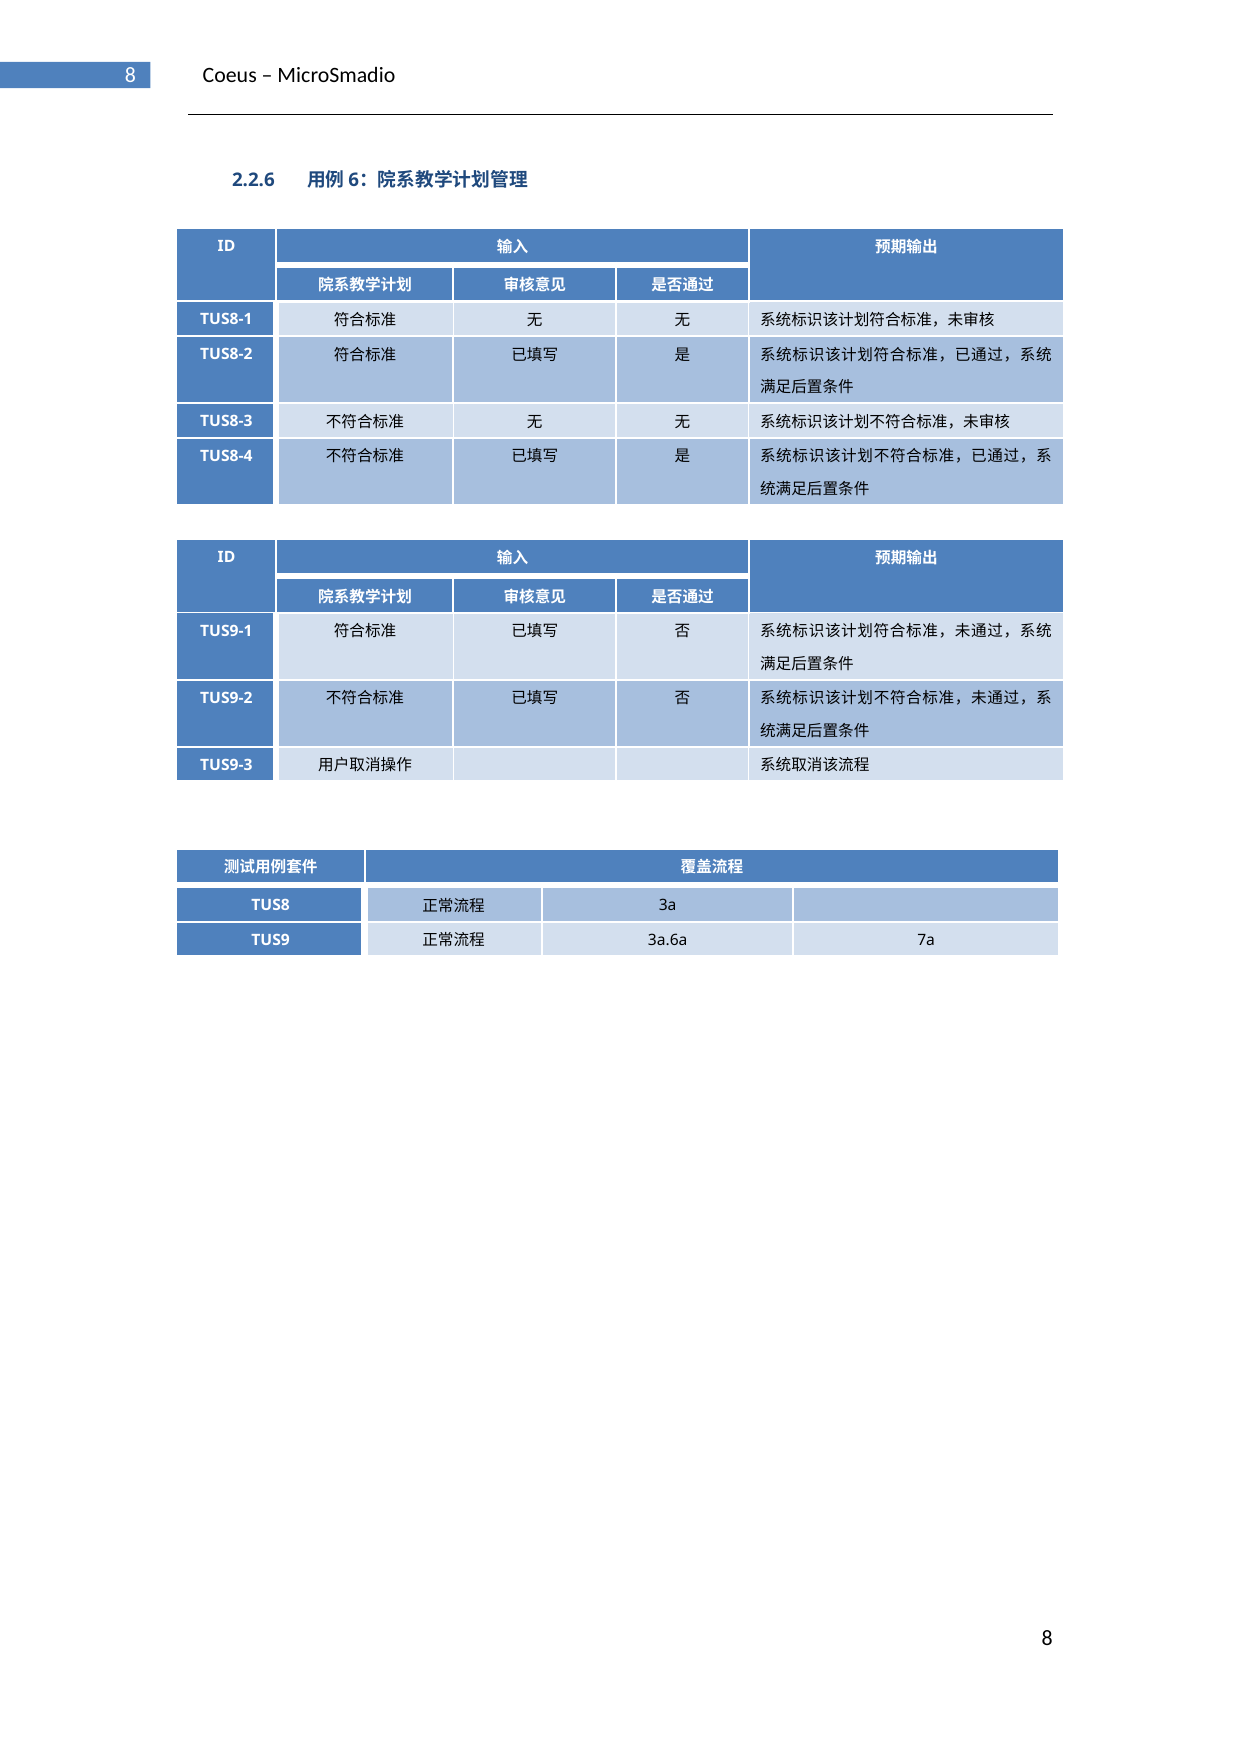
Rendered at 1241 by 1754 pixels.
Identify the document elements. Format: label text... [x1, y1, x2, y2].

table_cell 符合标准 [279, 337, 452, 402]
table_cell 不符合标准 [279, 439, 452, 504]
table_cell TUS8-4 [177, 439, 273, 504]
table_cell 无 [617, 404, 748, 437]
table_cell 用户取消操作 [279, 748, 453, 780]
table_cell TUS8-3 [177, 404, 273, 437]
table_header 覆盖流程 [366, 850, 1058, 882]
table_cell 院系教学计划 [277, 268, 452, 300]
table_cell 符合标准 [279, 303, 453, 335]
table_cell TUS8 [177, 888, 361, 921]
table_cell 正常流程 [368, 923, 541, 955]
table_header ID [177, 229, 275, 300]
table_cell TUS9-1 [177, 613, 273, 679]
table_cell 系统标识该计划符合标准，未审核 [749, 302, 1063, 335]
table_header 测试用例套件 [177, 850, 364, 882]
table_cell TUS8-2 [177, 337, 273, 402]
table_header 输入 [277, 540, 748, 573]
table_cell 否 [617, 681, 748, 746]
table_cell 符合标准 [279, 614, 453, 679]
table_cell 不符合标准 [279, 404, 453, 437]
table_cell 已填写 [454, 614, 615, 679]
table_cell TUS8-1 [177, 302, 273, 335]
table_cell 无 [454, 303, 615, 335]
table_cell 已填写 [454, 337, 615, 402]
table_cell 院系教学计划 [277, 579, 452, 612]
table_cell 是否通过 [617, 268, 748, 300]
table_cell 系统取消该流程 [749, 748, 1063, 780]
table_cell 是 [617, 439, 748, 504]
table_cell 系统标识该计划符合标准，未通过，系统满足后置条件 [749, 613, 1063, 679]
table_cell 审核意见 [454, 579, 615, 612]
table_cell TUS9 [177, 923, 361, 955]
table_cell 无 [617, 303, 748, 335]
table_cell 是否通过 [617, 579, 748, 612]
table_cell 3a [543, 888, 792, 921]
table_cell 系统标识该计划不符合标准，未审核 [749, 404, 1063, 437]
table_cell 不符合标准 [279, 681, 452, 746]
table_cell 系统标识该计划符合标准，已通过，系统满足后置条件 [750, 337, 1063, 402]
table_cell 已填写 [454, 439, 615, 504]
table_cell [794, 888, 1058, 921]
table_header 预期输出 [750, 540, 1063, 612]
table_header 预期输出 [750, 229, 1063, 300]
table_cell 无 [454, 404, 615, 437]
table_header ID [177, 540, 275, 612]
table_cell 是 [617, 337, 748, 402]
table_cell 3a.6a [543, 923, 792, 955]
table_cell TUS9-2 [177, 681, 273, 746]
table_cell 已填写 [454, 681, 615, 746]
table_cell [617, 748, 748, 780]
table_cell 否 [617, 614, 748, 679]
table_cell TUS9-3 [177, 748, 273, 780]
table_cell [454, 748, 615, 780]
table_cell 审核意见 [454, 268, 615, 300]
table_header 输入 [277, 229, 748, 262]
text 用例6：院系教学计划管理 [232, 162, 1053, 194]
table_cell 正常流程 [368, 888, 541, 921]
table_cell 系统标识该计划不符合标准，已通过，系统满足后置条件 [750, 439, 1063, 504]
table_cell 7a [794, 923, 1058, 955]
table_cell 系统标识该计划不符合标准，未通过，系统满足后置条件 [750, 681, 1063, 746]
